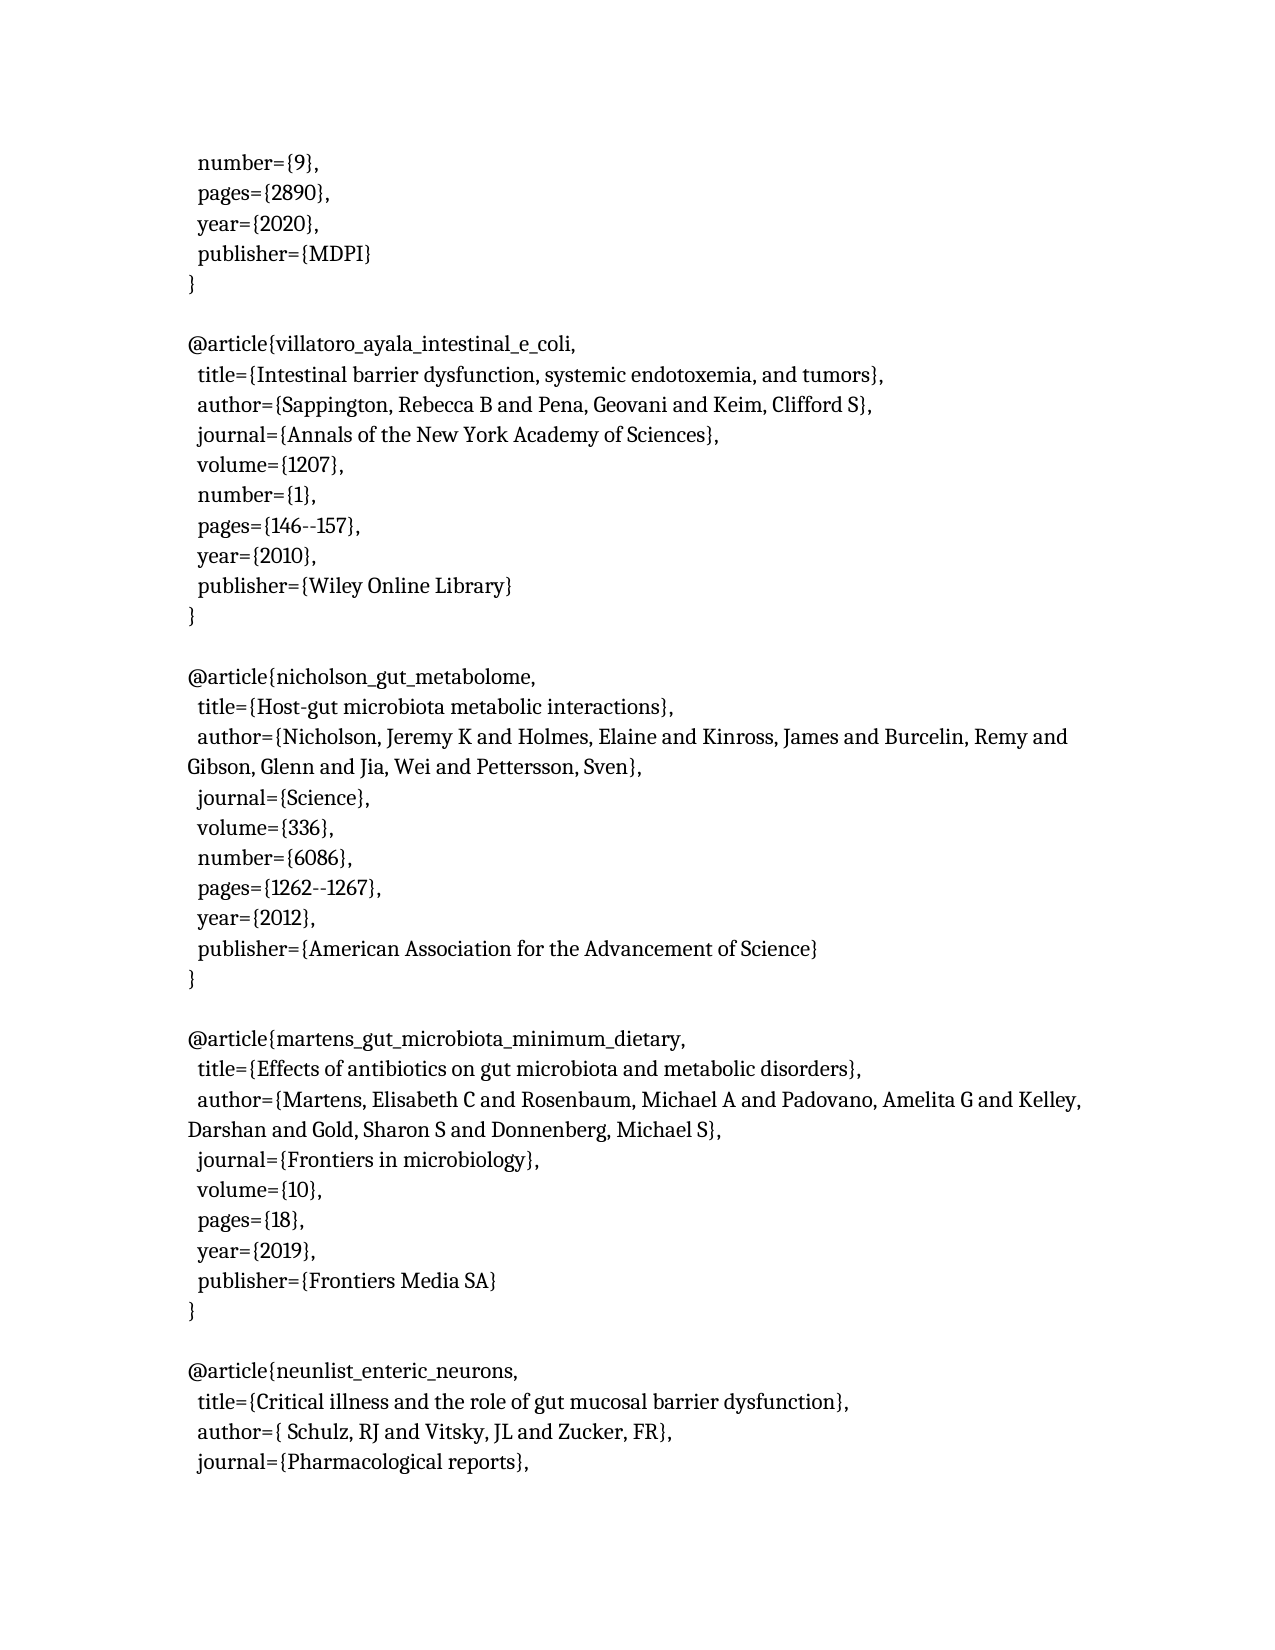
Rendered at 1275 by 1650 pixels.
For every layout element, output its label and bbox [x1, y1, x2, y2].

text [187, 150, 1087, 1475]
